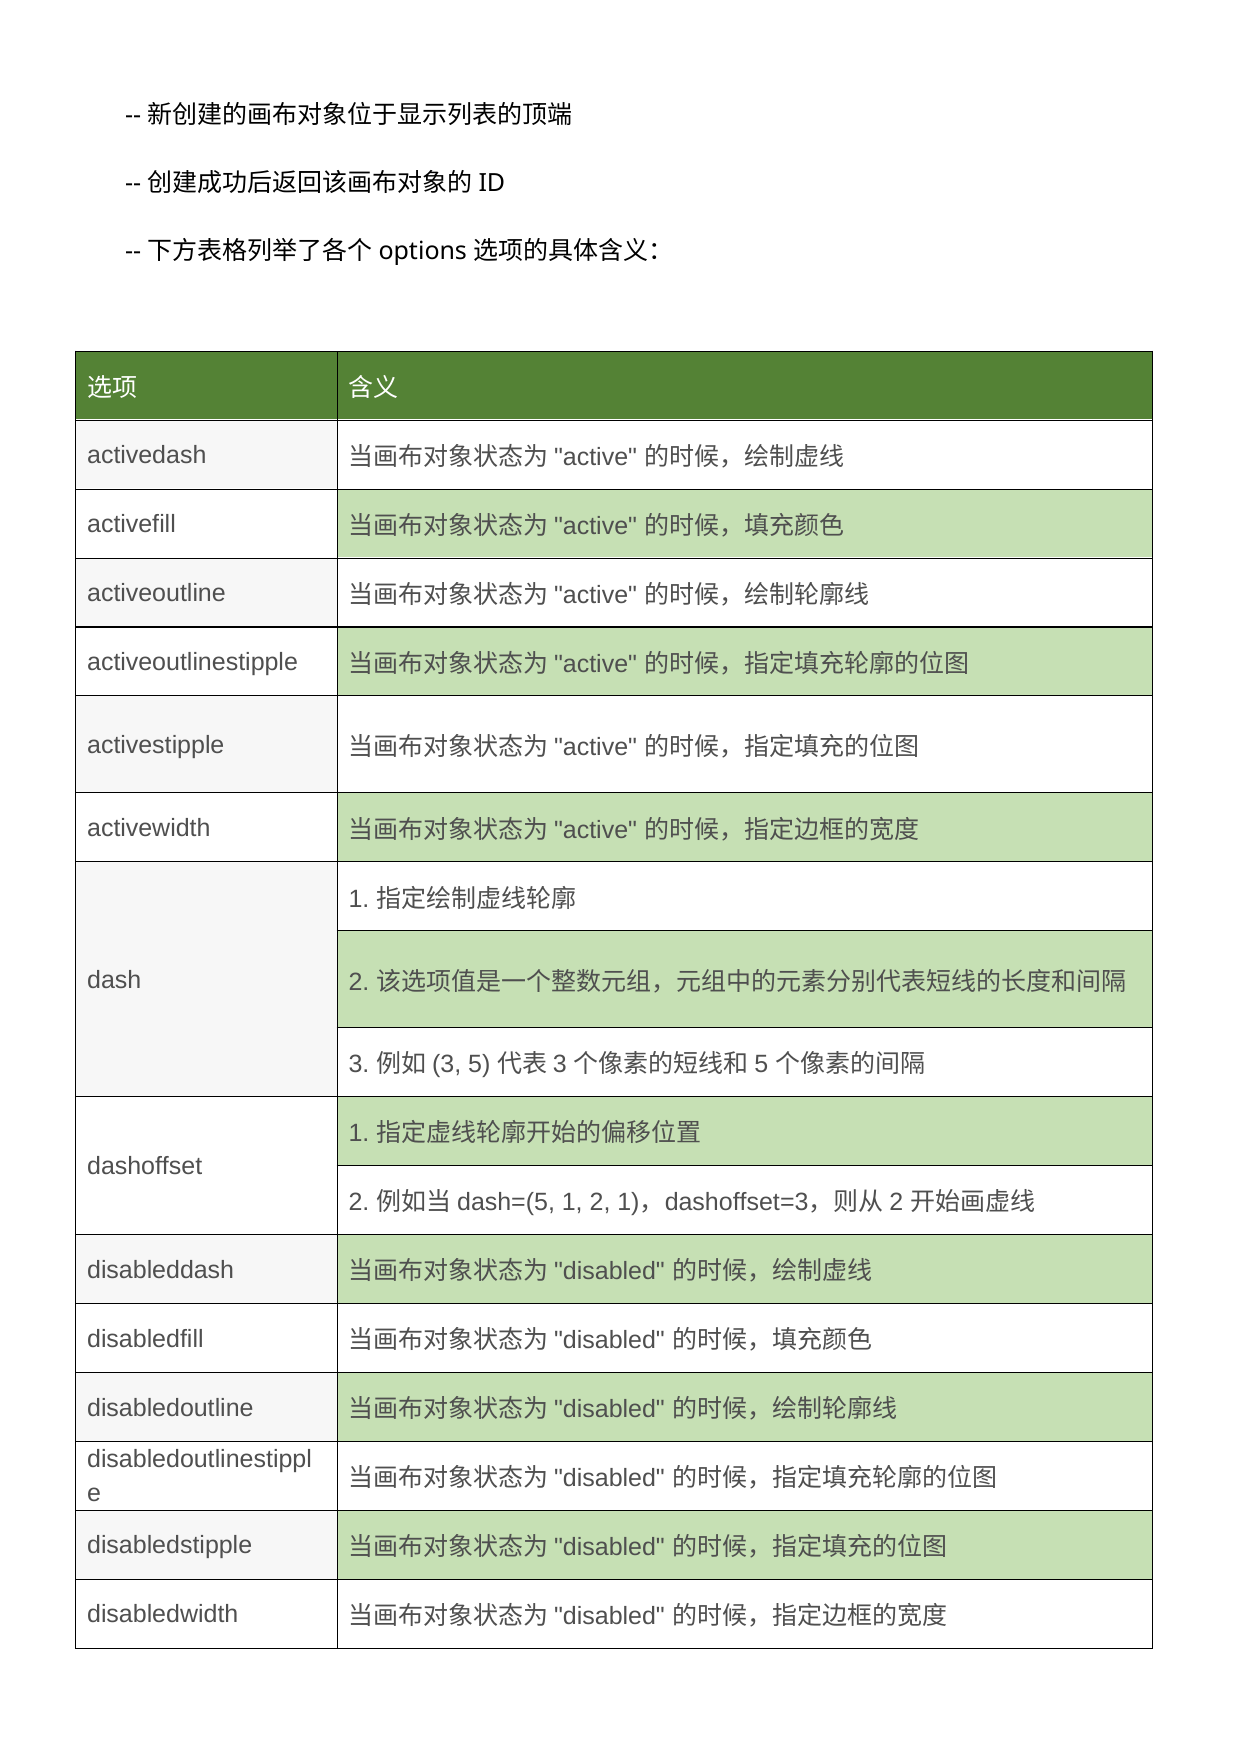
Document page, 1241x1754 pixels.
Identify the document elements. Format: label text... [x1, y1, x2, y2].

table_cell dashoffset [76, 1097, 337, 1234]
table_cell 当画布对象状态为 "active" 的时候，绘制轮廓线 [338, 559, 1152, 626]
table_cell activedash [76, 421, 337, 488]
table_cell 当画布对象状态为 "disabled" 的时候，指定填充的位图 [338, 1511, 1152, 1579]
table_cell activeoutlinestipple [76, 628, 337, 695]
text -- 创建成功后返回该画布对象的 ID [75, 147, 1165, 215]
table_cell 当画布对象状态为 "active" 的时候，指定填充的位图 [338, 696, 1152, 792]
table_cell disabledoutlinestipple [76, 1442, 337, 1510]
table_cell 当画布对象状态为 "active" 的时候，指定边框的宽度 [338, 793, 1152, 861]
table_cell 1. 指定虚线轮廓开始的偏移位置 [338, 1097, 1152, 1165]
table_cell 1. 指定绘制虚线轮廓 [338, 862, 1152, 930]
table_cell 当画布对象状态为 "disabled" 的时候，指定填充轮廓的位图 [338, 1442, 1152, 1510]
table_cell disableddash [76, 1235, 337, 1303]
table_cell 当画布对象状态为 "disabled" 的时候，绘制虚线 [338, 1235, 1152, 1303]
table_cell 2. 该选项值是一个整数元组，元组中的元素分别代表短线的长度和间隔 [338, 931, 1152, 1027]
table_cell disabledwidth [76, 1580, 337, 1648]
table_cell 当画布对象状态为 "disabled" 的时候，绘制轮廓线 [338, 1373, 1152, 1441]
table_cell activefill [76, 490, 337, 557]
table_cell 当画布对象状态为 "disabled" 的时候，填充颜色 [338, 1304, 1152, 1372]
table_cell 当画布对象状态为 "disabled" 的时候，指定边框的宽度 [338, 1580, 1152, 1648]
text -- 新创建的画布对象位于显示列表的顶端 [75, 79, 1165, 147]
table_header 含义 [338, 352, 1152, 419]
table_cell disabledstipple [76, 1511, 337, 1579]
table_cell 当画布对象状态为 "active" 的时候，指定填充轮廓的位图 [338, 628, 1152, 695]
table_cell dash [76, 862, 337, 1096]
table_cell activestipple [76, 696, 337, 792]
text -- 下方表格列举了各个 options 选项的具体含义： [75, 215, 1165, 283]
table_cell 当画布对象状态为 "active" 的时候，填充颜色 [338, 490, 1152, 557]
table_cell 3. 例如 (3, 5) 代表 3 个像素的短线和 5 个像素的间隔 [338, 1028, 1152, 1096]
table_cell activewidth [76, 793, 337, 861]
table_cell activeoutline [76, 559, 337, 626]
table_cell 当画布对象状态为 "active" 的时候，绘制虚线 [338, 421, 1152, 488]
table_cell disabledoutline [76, 1373, 337, 1441]
table_cell disabledfill [76, 1304, 337, 1372]
table_header 选项 [76, 352, 337, 419]
table_cell 2. 例如当 dash=(5, 1, 2, 1)，dashoffset=3，则从 2 开始画虚线 [338, 1166, 1152, 1234]
